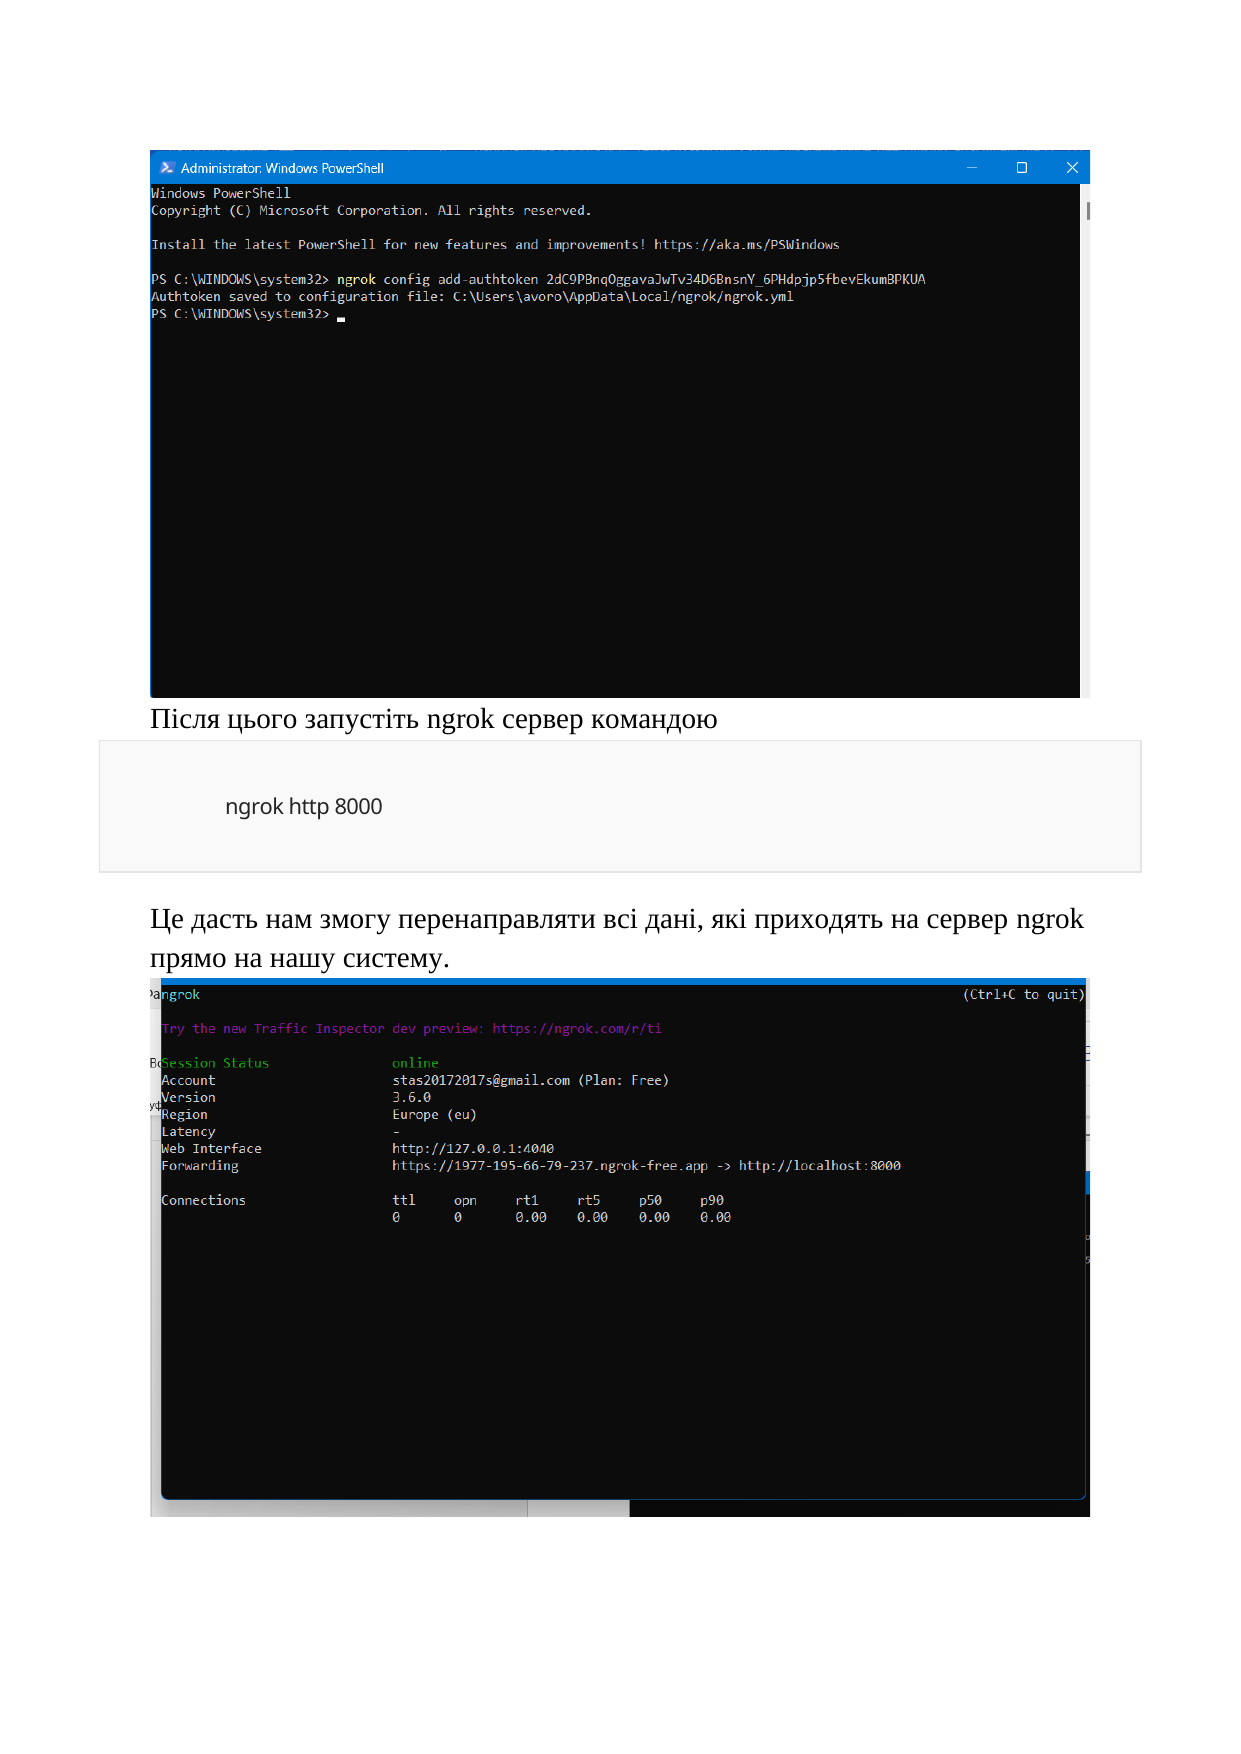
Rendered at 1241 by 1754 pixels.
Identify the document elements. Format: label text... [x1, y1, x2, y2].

text Після цього запустіть ngrok сервер командою [150, 701, 1090, 735]
picture [150, 978, 1091, 1517]
text Це дасть нам змогу перенаправляти всі дані, які приходять на сервер ngrok прямо на нашу систему. [150, 901, 1090, 973]
picture [150, 150, 1091, 698]
text ngrok http 8000 [100, 741, 1140, 871]
